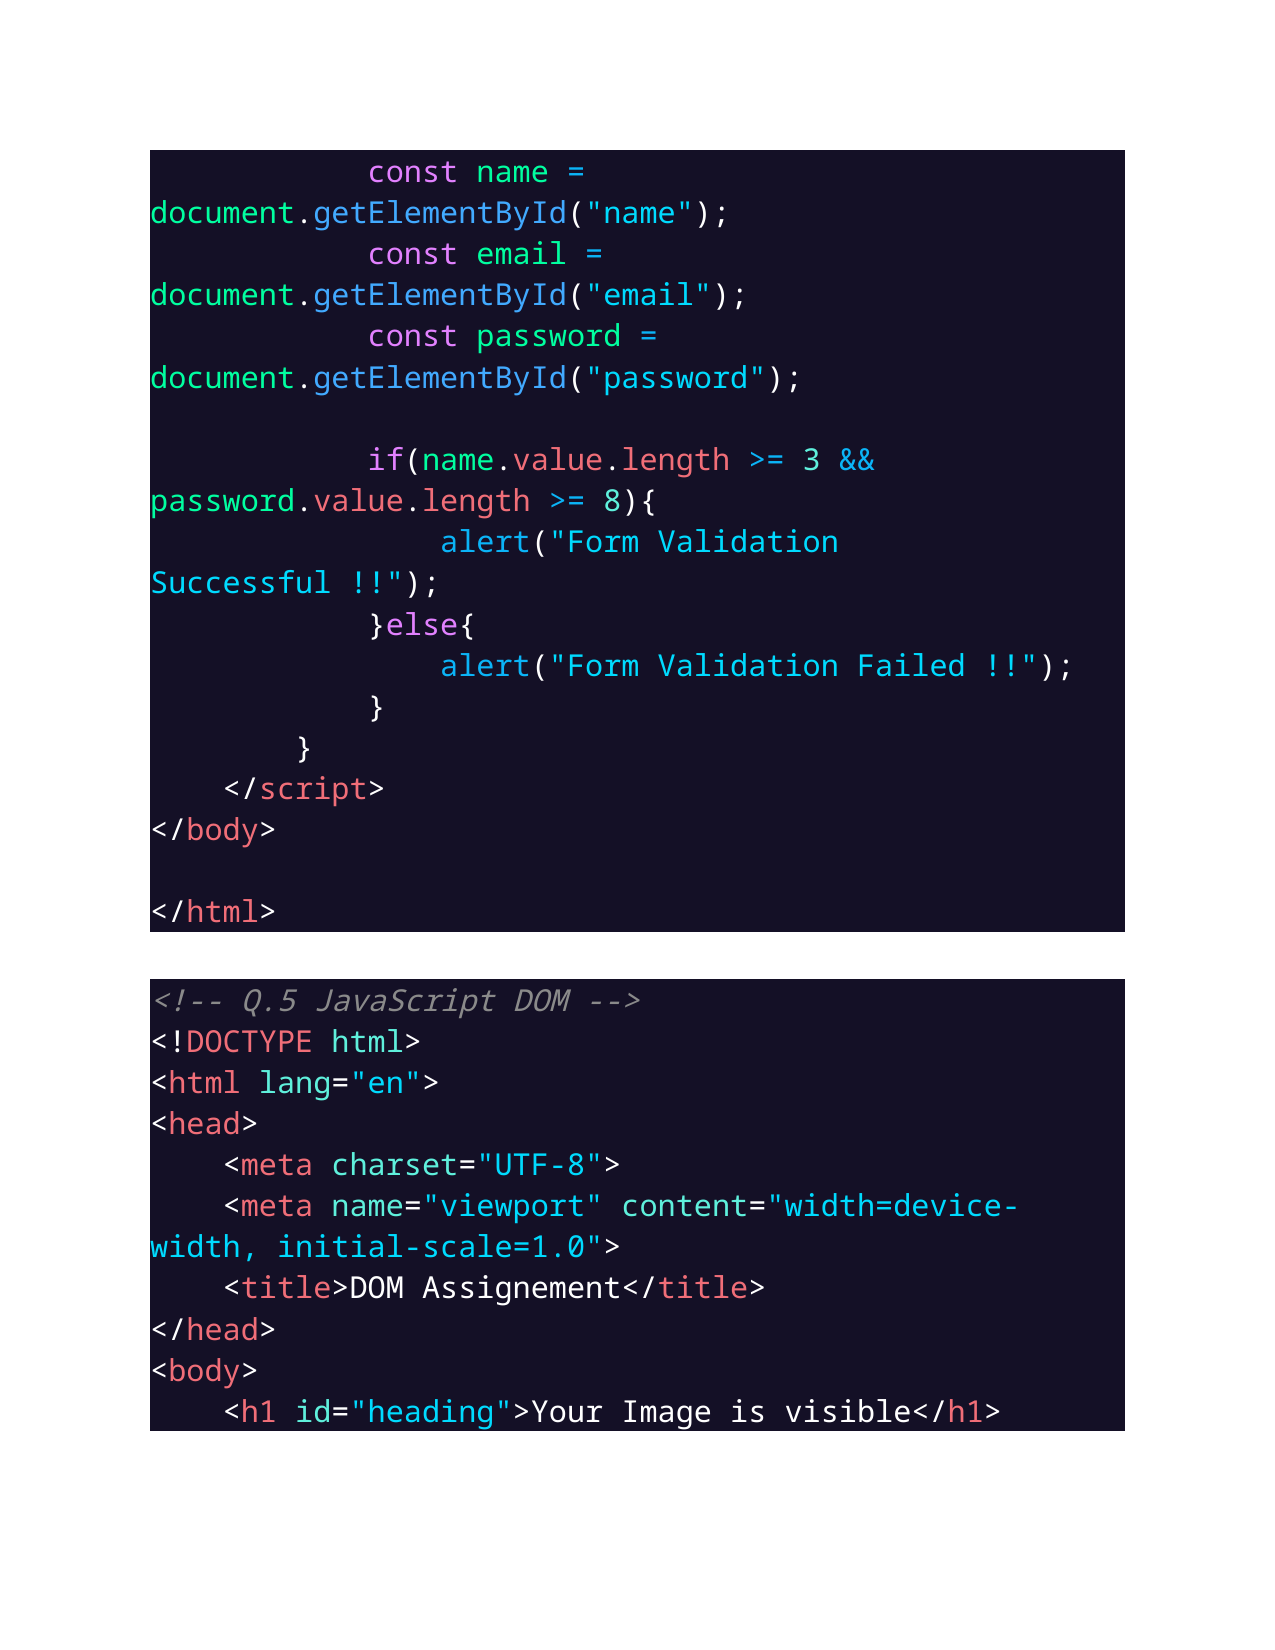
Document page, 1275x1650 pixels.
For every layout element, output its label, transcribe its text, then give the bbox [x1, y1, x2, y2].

text <!DOCTYPE html> [150, 1020, 1125, 1061]
text alert("Form Validation Successful !!"); [150, 520, 1125, 603]
text } [150, 685, 1125, 726]
text </head> [150, 1308, 1125, 1349]
text </body> [150, 808, 1125, 849]
text <meta charset="UTF-8"> [150, 1143, 1125, 1184]
text const email = document.getElementById("email"); [150, 232, 1125, 314]
text } [150, 726, 1125, 767]
text </html> [150, 891, 1125, 932]
text const name = document.getElementById("name"); [150, 150, 1125, 232]
text <h1 id="heading">Your Image is visible</h1> [150, 1390, 1125, 1431]
text <meta name="viewport" content="width=device-width, initial-scale=1.0"> [150, 1184, 1125, 1267]
text </script> [150, 767, 1125, 808]
text if(name.value.length >= 3 && password.value.length >= 8){ [150, 438, 1125, 520]
text alert("Form Validation Failed !!"); [150, 644, 1125, 685]
text const password = document.getElementById("password"); [150, 314, 1125, 397]
text <!-- Q.5 JavaScript DOM --> [150, 979, 1125, 1020]
text }else{ [150, 603, 1125, 644]
text <html lang="en"> [150, 1061, 1125, 1102]
text <head> [150, 1102, 1125, 1143]
text <body> [150, 1349, 1125, 1390]
text <title>DOM Assignement</title> [150, 1267, 1125, 1308]
